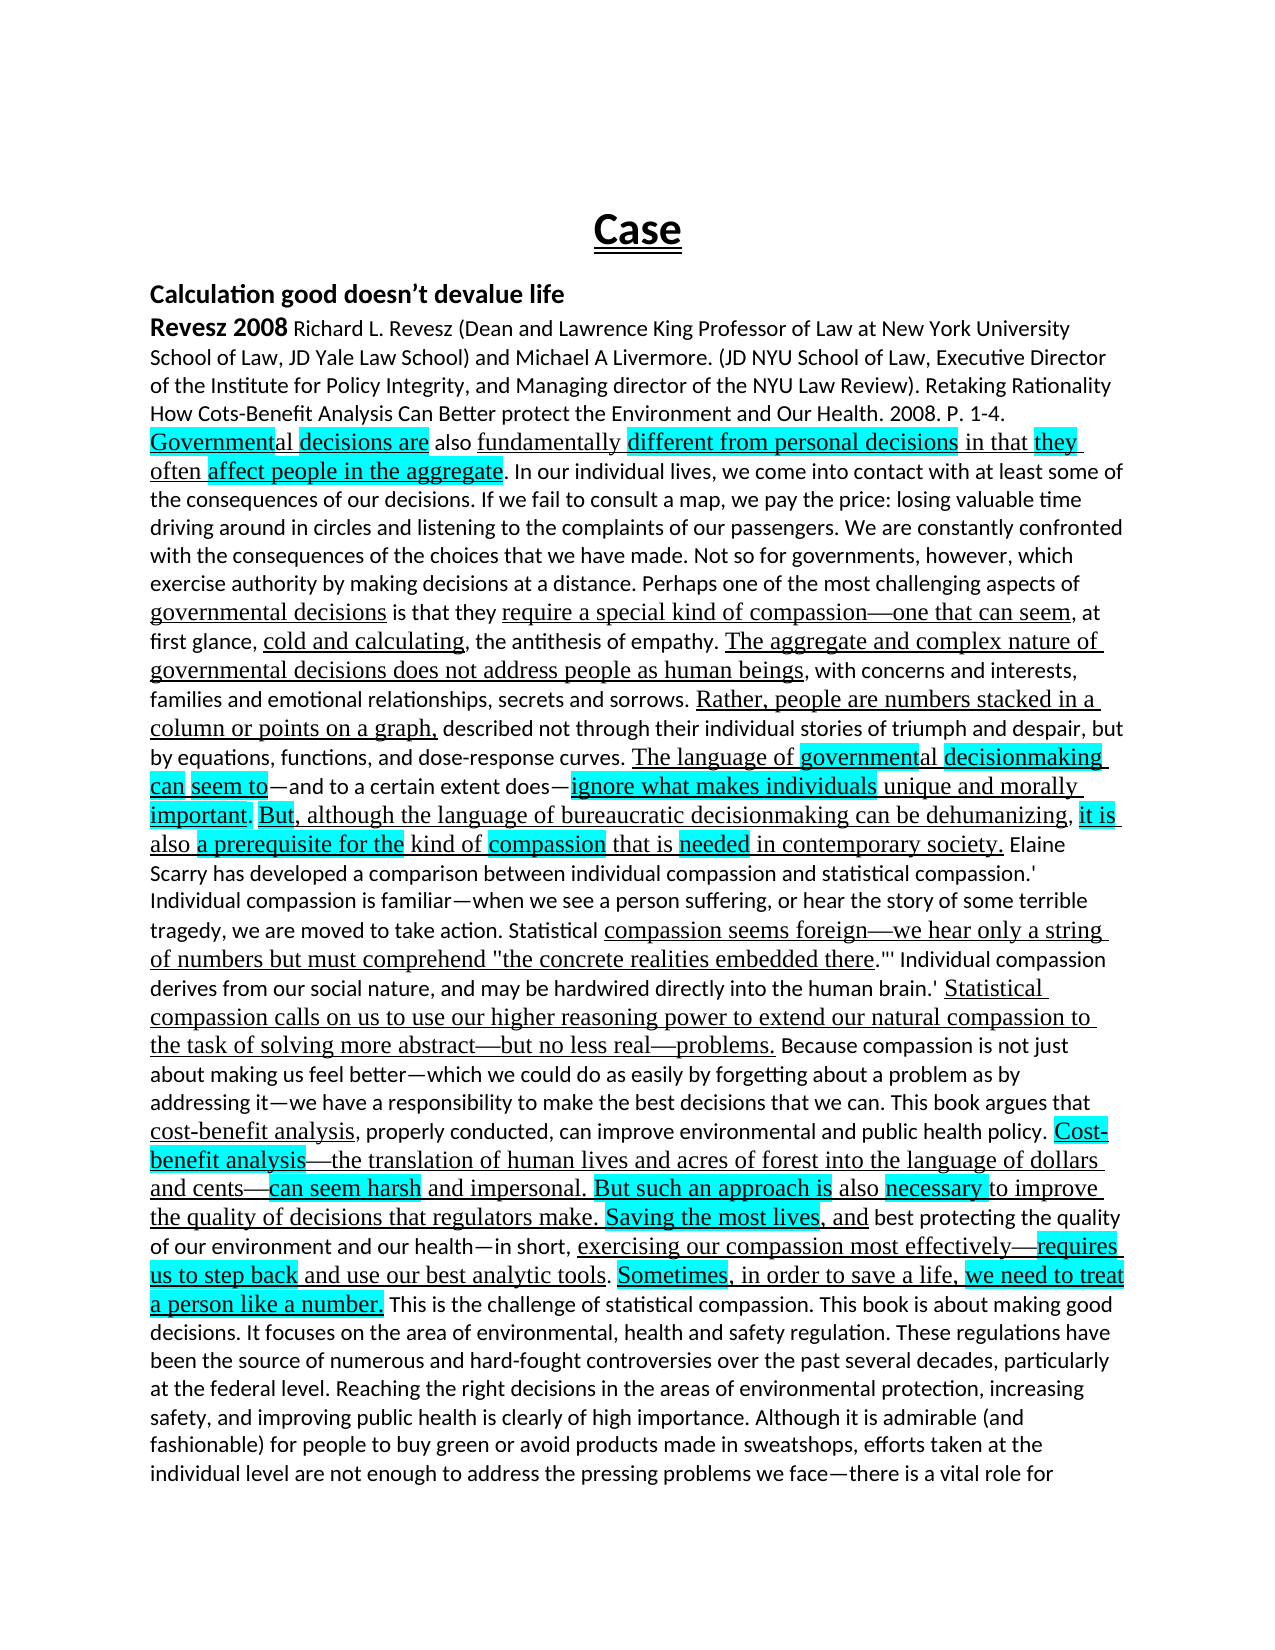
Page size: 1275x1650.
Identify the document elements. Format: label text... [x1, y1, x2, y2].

subtitle Case [150, 200, 1125, 256]
subtitle Calculation good doesn’t devalue life [150, 277, 1125, 310]
text Revesz 2008 Richard L. Revesz (Dean and Lawrence King Professor of Law at New York University School of Law, JD Yale Law School) and Michael A Livermore. (JD NYU School of Law, Executive Director of the Institute for Policy Integrity, and Managing director of the NYU Law Review). Retaking Rationality How Cots-Benefit Analysis Can Better protect the Environment and Our Health. 2008. P. 1-4. [150, 310, 1125, 427]
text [150, 427, 1125, 1487]
